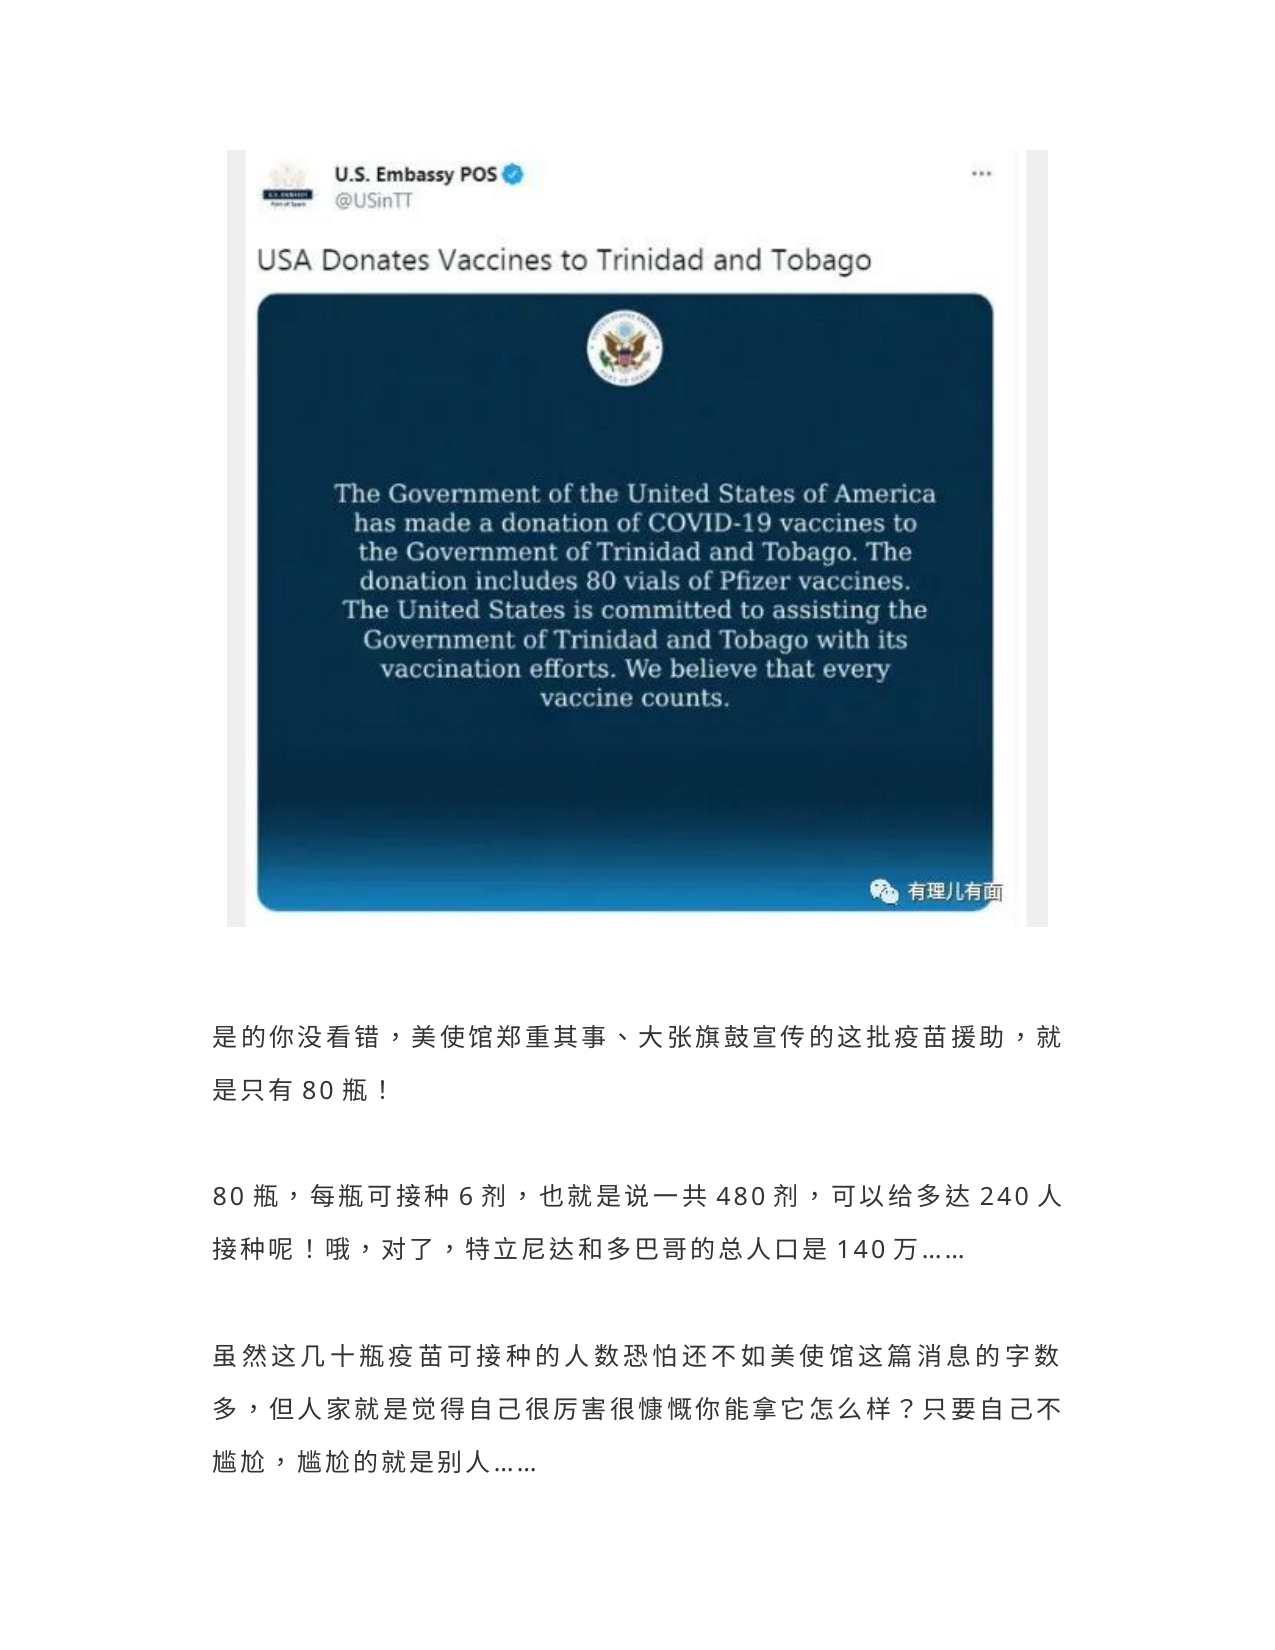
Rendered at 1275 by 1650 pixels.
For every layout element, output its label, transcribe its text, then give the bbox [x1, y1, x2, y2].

text 虽然这几十瓶疫苗可接种的人数恐怕还不如美使馆这篇消息的字数多，但人家就是觉得自己很厉害很慷慨你能拿它怎么样？只要自己不尴尬，尴尬的就是别人…… [212, 1319, 1062, 1478]
picture [245, 150, 1027, 927]
text 是的你没看错，美使馆郑重其事、大张旗鼓宣传的这批疫苗援助，就是只有80瓶！ [212, 1000, 1062, 1107]
text 80瓶，每瓶可接种6剂，也就是说一共480剂，可以给多达240人接种呢！哦，对了，特立尼达和多巴哥的总人口是140万…… [212, 1160, 1062, 1266]
